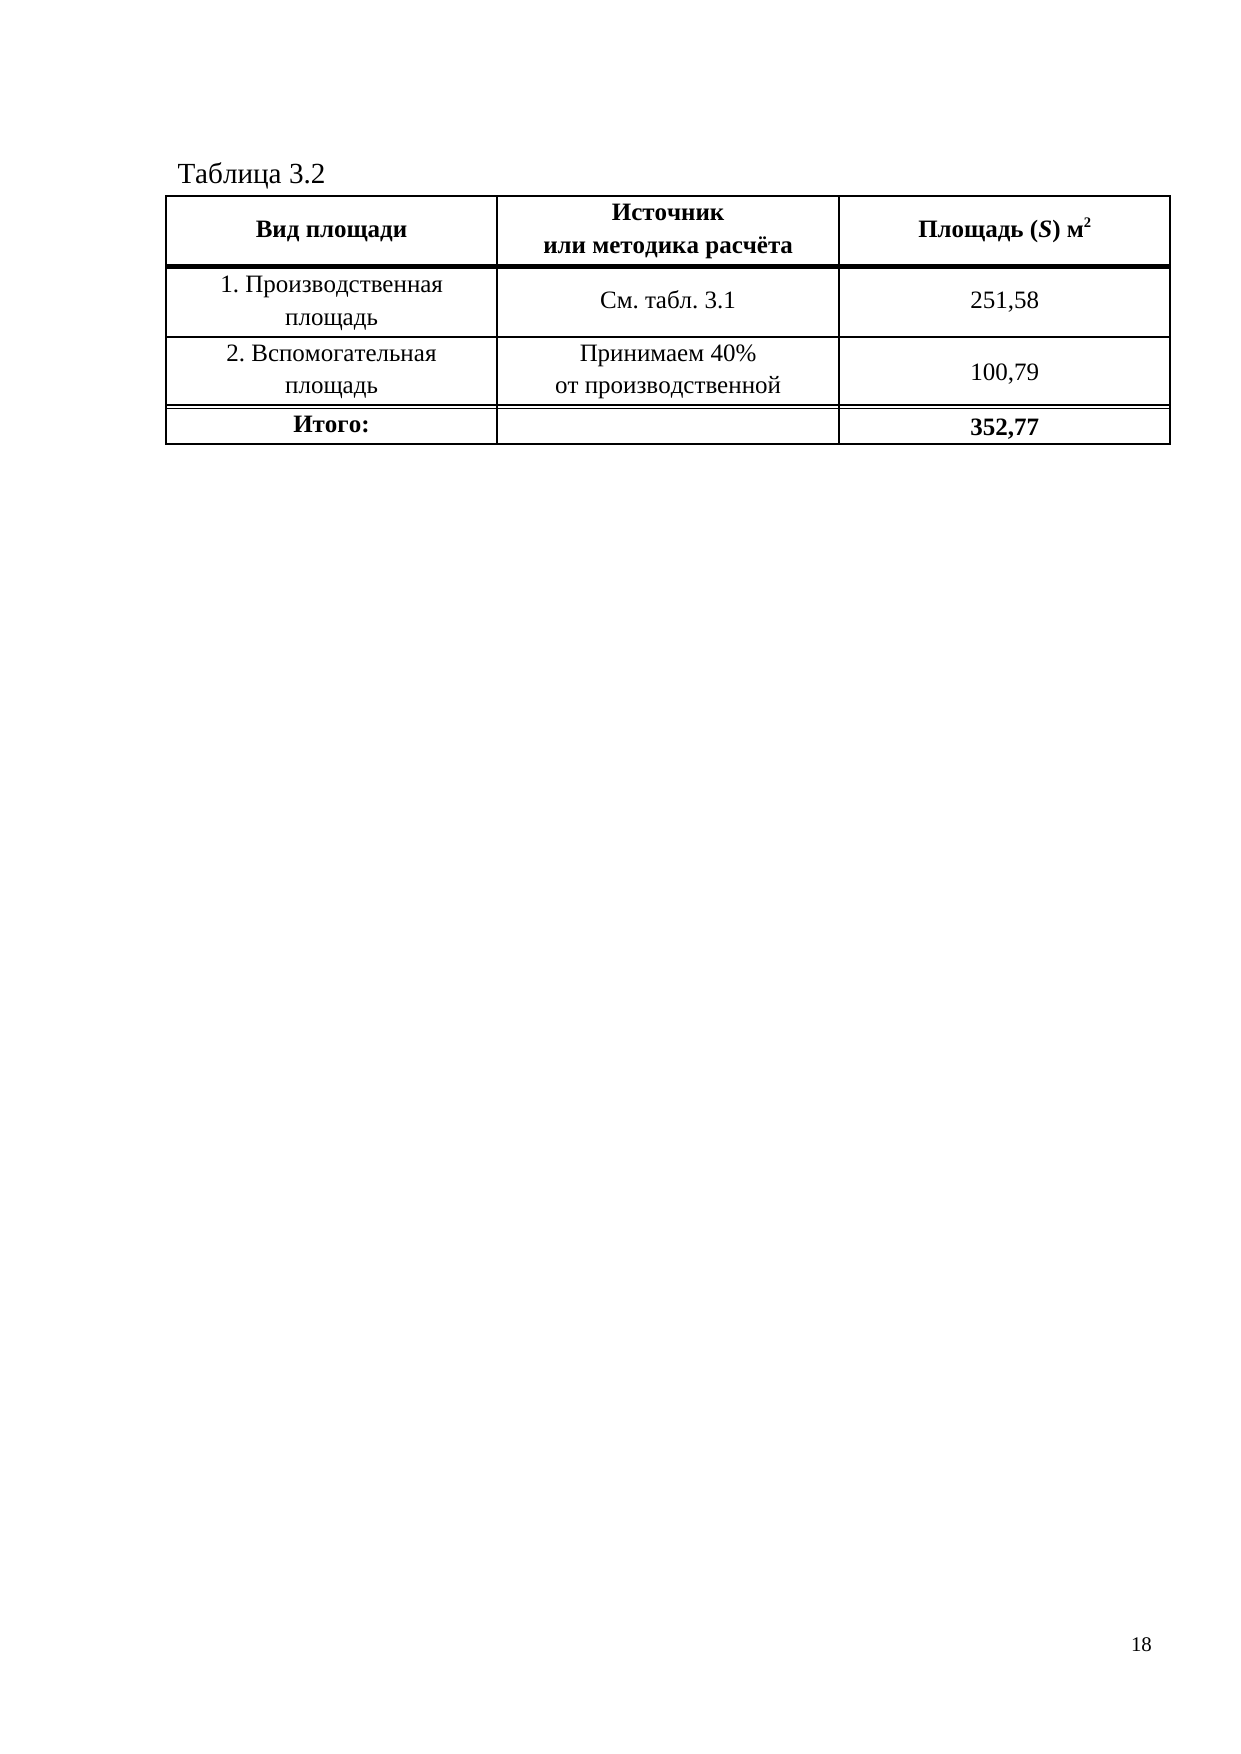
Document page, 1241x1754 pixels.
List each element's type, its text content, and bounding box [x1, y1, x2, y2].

table_header Площадь (S) м2 [840, 197, 1169, 264]
table_cell [498, 409, 838, 443]
table_cell Итого: [167, 409, 496, 443]
table_cell Принимаем 40% от производственной [498, 338, 838, 404]
table_cell 2. Вспомогательная площадь [167, 338, 496, 404]
table_cell 251,58 [840, 269, 1169, 336]
text Таблица 3.2 [177, 157, 1152, 190]
table_cell См. табл. 3.1 [498, 269, 838, 336]
table_header Вид площади [167, 197, 496, 264]
table_cell 1. Производственная площадь [167, 269, 496, 336]
table_cell 100,79 [840, 338, 1169, 404]
table_header Источник или методика расчёта [498, 197, 838, 264]
table_cell 352,77 [840, 409, 1169, 443]
